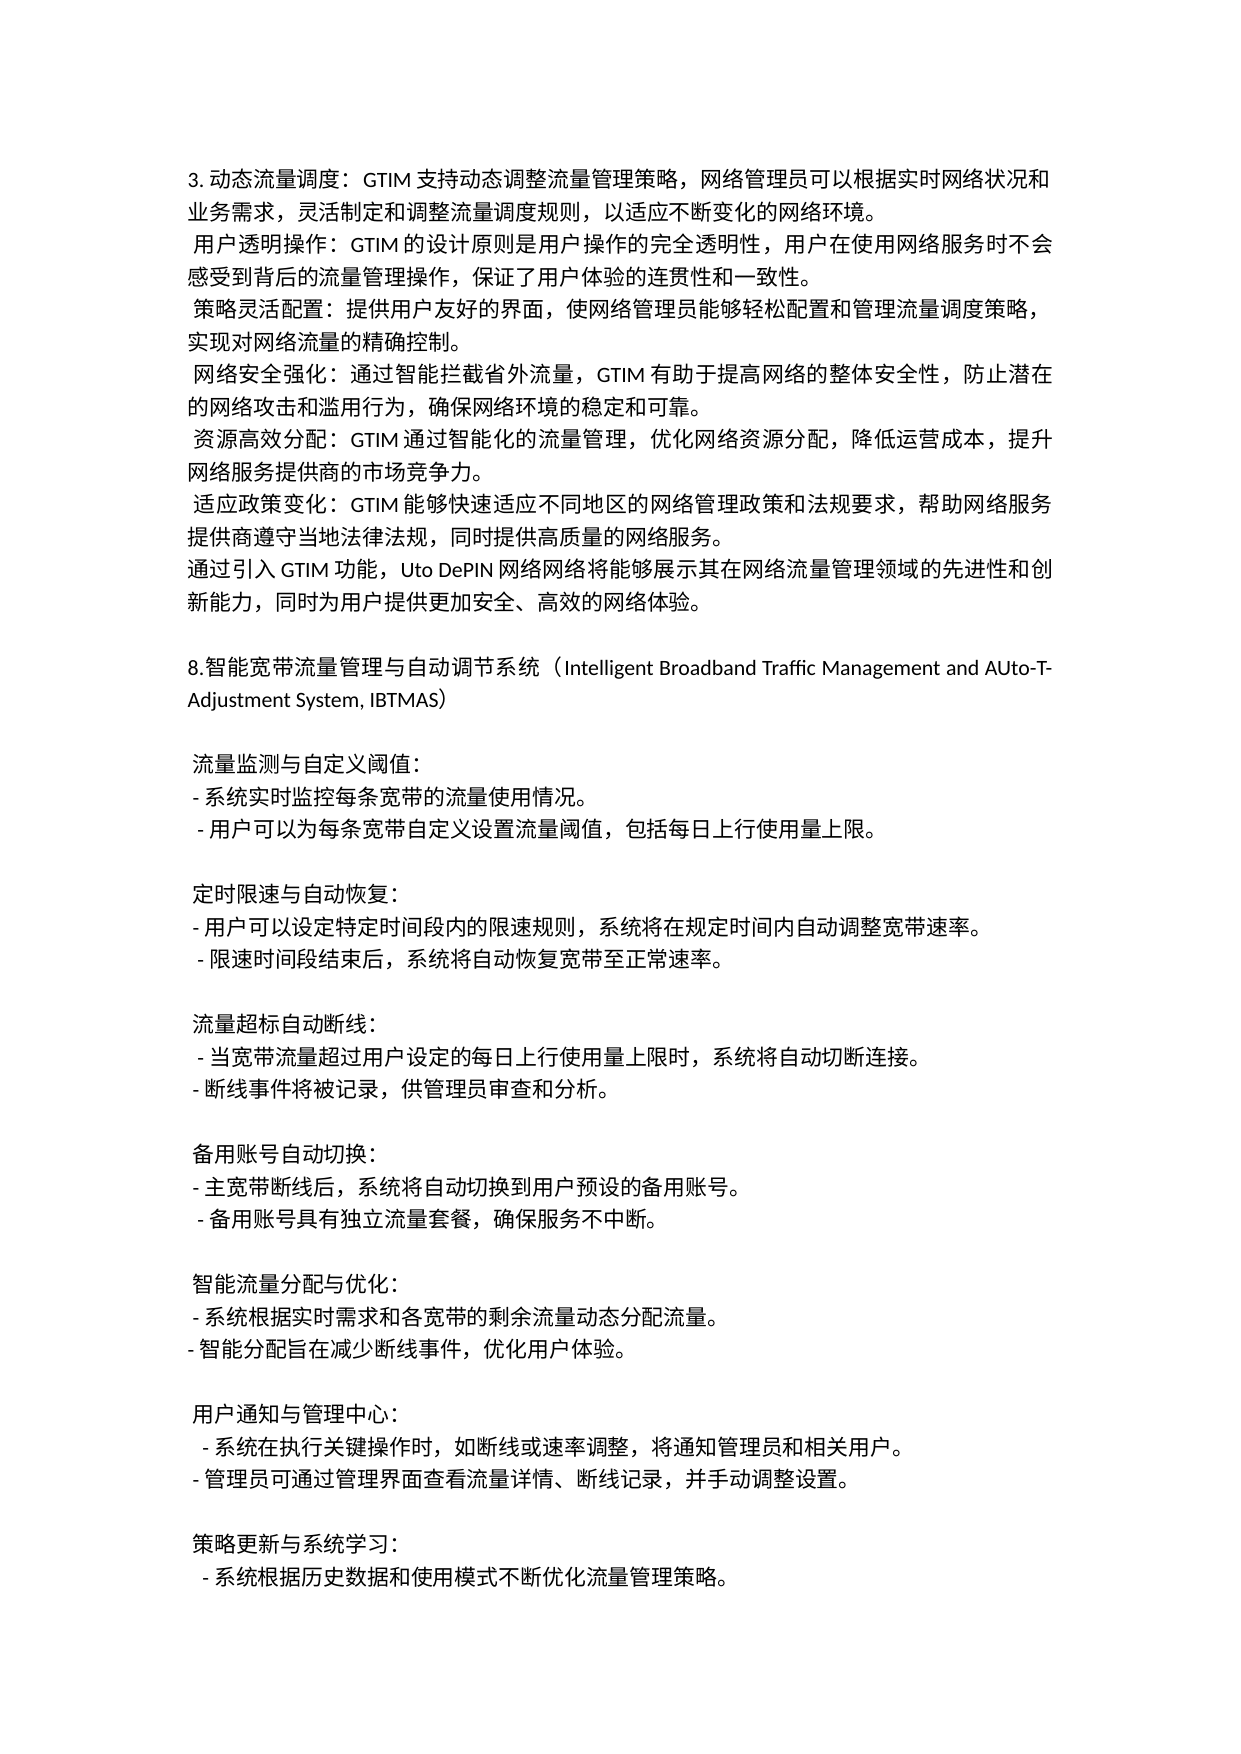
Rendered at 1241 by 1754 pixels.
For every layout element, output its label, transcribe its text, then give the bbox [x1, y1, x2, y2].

text 策略灵活配置：提供用户友好的界面，使网络管理员能够轻松配置和管理流量调度策略，实现对网络流量的精确控制。 [187, 292, 1053, 357]
text - 用户可以为每条宽带自定义设置流量阈值，包括每日上行使用量上限。 [187, 812, 1053, 844]
text - 备用账号具有独立流量套餐，确保服务不中断。 [187, 1202, 1053, 1234]
text 通过引入GTIM功能，Uto DePIN网络网络将能够展示其在网络流量管理领域的先进性和创新能力，同时为用户提供更加安全、高效的网络体验。 [187, 552, 1053, 617]
text 智能流量分配与优化： [187, 1267, 1053, 1299]
text 备用账号自动切换： [187, 1137, 1053, 1169]
text - 当宽带流量超过用户设定的每日上行使用量上限时，系统将自动切断连接。 [187, 1039, 1053, 1072]
text 流量超标自动断线： [187, 1007, 1053, 1039]
text 用户透明操作：GTIM的设计原则是用户操作的完全透明性，用户在使用网络服务时不会感受到背后的流量管理操作，保证了用户体验的连贯性和一致性。 [187, 227, 1053, 292]
text - 系统在执行关键操作时，如断线或速率调整，将通知管理员和相关用户。 [187, 1429, 1053, 1462]
text - 系统根据实时需求和各宽带的剩余流量动态分配流量。 [187, 1299, 1053, 1332]
text 定时限速与自动恢复： [187, 877, 1053, 909]
text - 主宽带断线后，系统将自动切换到用户预设的备用账号。 [187, 1169, 1053, 1202]
text 流量监测与自定义阈值： [187, 747, 1053, 779]
text - 智能分配旨在减少断线事件，优化用户体验。 [187, 1332, 1053, 1364]
text 策略更新与系统学习： [187, 1527, 1053, 1559]
text - 用户可以设定特定时间段内的限速规则，系统将在规定时间内自动调整宽带速率。 [187, 909, 1053, 942]
text - 系统实时监控每条宽带的流量使用情况。 [187, 779, 1053, 812]
text - 管理员可通过管理界面查看流量详情、断线记录，并手动调整设置。 [187, 1462, 1053, 1494]
text 资源高效分配：GTIM通过智能化的流量管理，优化网络资源分配，降低运营成本，提升网络服务提供商的市场竞争力。 [187, 422, 1053, 487]
text - 系统根据历史数据和使用模式不断优化流量管理策略。 [187, 1559, 1053, 1592]
text 网络安全强化：通过智能拦截省外流量，GTIM有助于提高网络的整体安全性，防止潜在的网络攻击和滥用行为，确保网络环境的稳定和可靠。 [187, 357, 1053, 422]
text 用户通知与管理中心： [187, 1397, 1053, 1429]
text - 断线事件将被记录，供管理员审查和分析。 [187, 1072, 1053, 1104]
text 适应政策变化：GTIM能够快速适应不同地区的网络管理政策和法规要求，帮助网络服务提供商遵守当地法律法规，同时提供高质量的网络服务。 [187, 487, 1053, 552]
text - 限速时间段结束后，系统将自动恢复宽带至正常速率。 [187, 942, 1053, 974]
text 8.智能宽带流量管理与自动调节系统（Intelligent Broadband Traffic Management and AUto-T-Adjustment System, IBTMAS） [187, 649, 1053, 714]
text 3. 动态流量调度：GTIM支持动态调整流量管理策略，网络管理员可以根据实时网络状况和业务需求，灵活制定和调整流量调度规则，以适应不断变化的网络环境。 [187, 162, 1053, 227]
